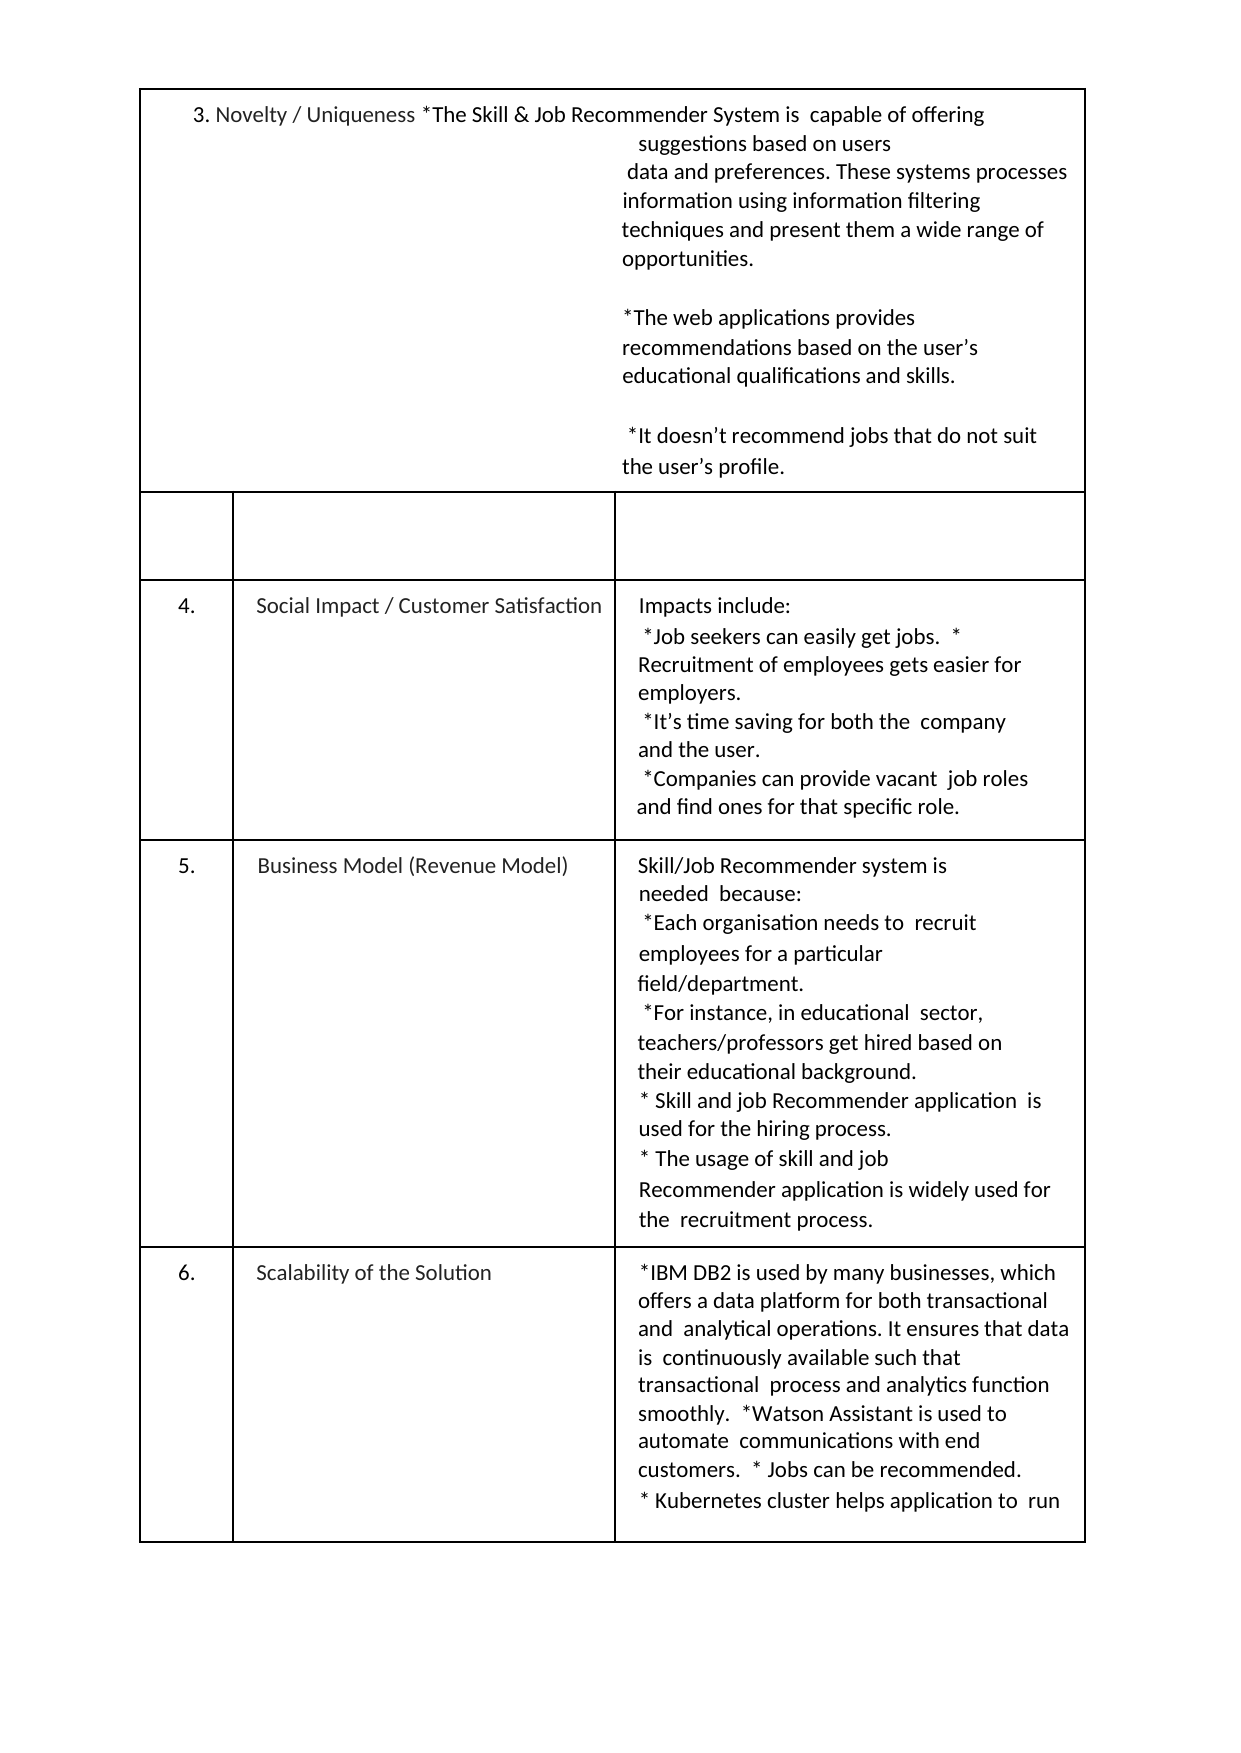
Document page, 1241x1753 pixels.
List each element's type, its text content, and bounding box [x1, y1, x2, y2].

table_cell Social Impact / Customer Satisfaction [234, 581, 614, 839]
table_cell Skill/Job Recommender system is needed because: *Each organisation needs to recruit employees for a particular field/department. *For instance, in educational sector, teachers/professors get hired based on their educational background. * Skill and job Recommender application is used for the hiring process. * The usage of skill and job Recommender application is widely used for the recruitment process. [616, 841, 1084, 1246]
table_cell Business Model (Revenue Model) [234, 841, 614, 1246]
table_cell [616, 493, 1084, 578]
table_cell Impacts include: *Job seekers can easily get jobs. * Recruitment of employees gets easier for employers. *It’s time saving for both the company and the user. *Companies can provide vacant job roles and find ones for that specific role. [616, 581, 1084, 839]
table_cell 5. [141, 841, 232, 1246]
table_cell [234, 493, 614, 578]
table_cell [141, 493, 232, 578]
table_cell 6. [141, 1248, 232, 1541]
table_header 3. Novelty / Uniqueness *The Skill & Job Recommender System is capable of offering suggestions based on users data and preferences. These systems processes information using information filtering techniques and present them a wide range of opportunities. *The web applications provides recommendations based on the user’s educational qualifications and skills. *It doesn’t recommend jobs that do not suit the user’s profile. [141, 90, 1084, 491]
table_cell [234, 1248, 614, 1541]
table_cell 4. [141, 581, 232, 839]
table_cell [616, 1248, 1084, 1541]
